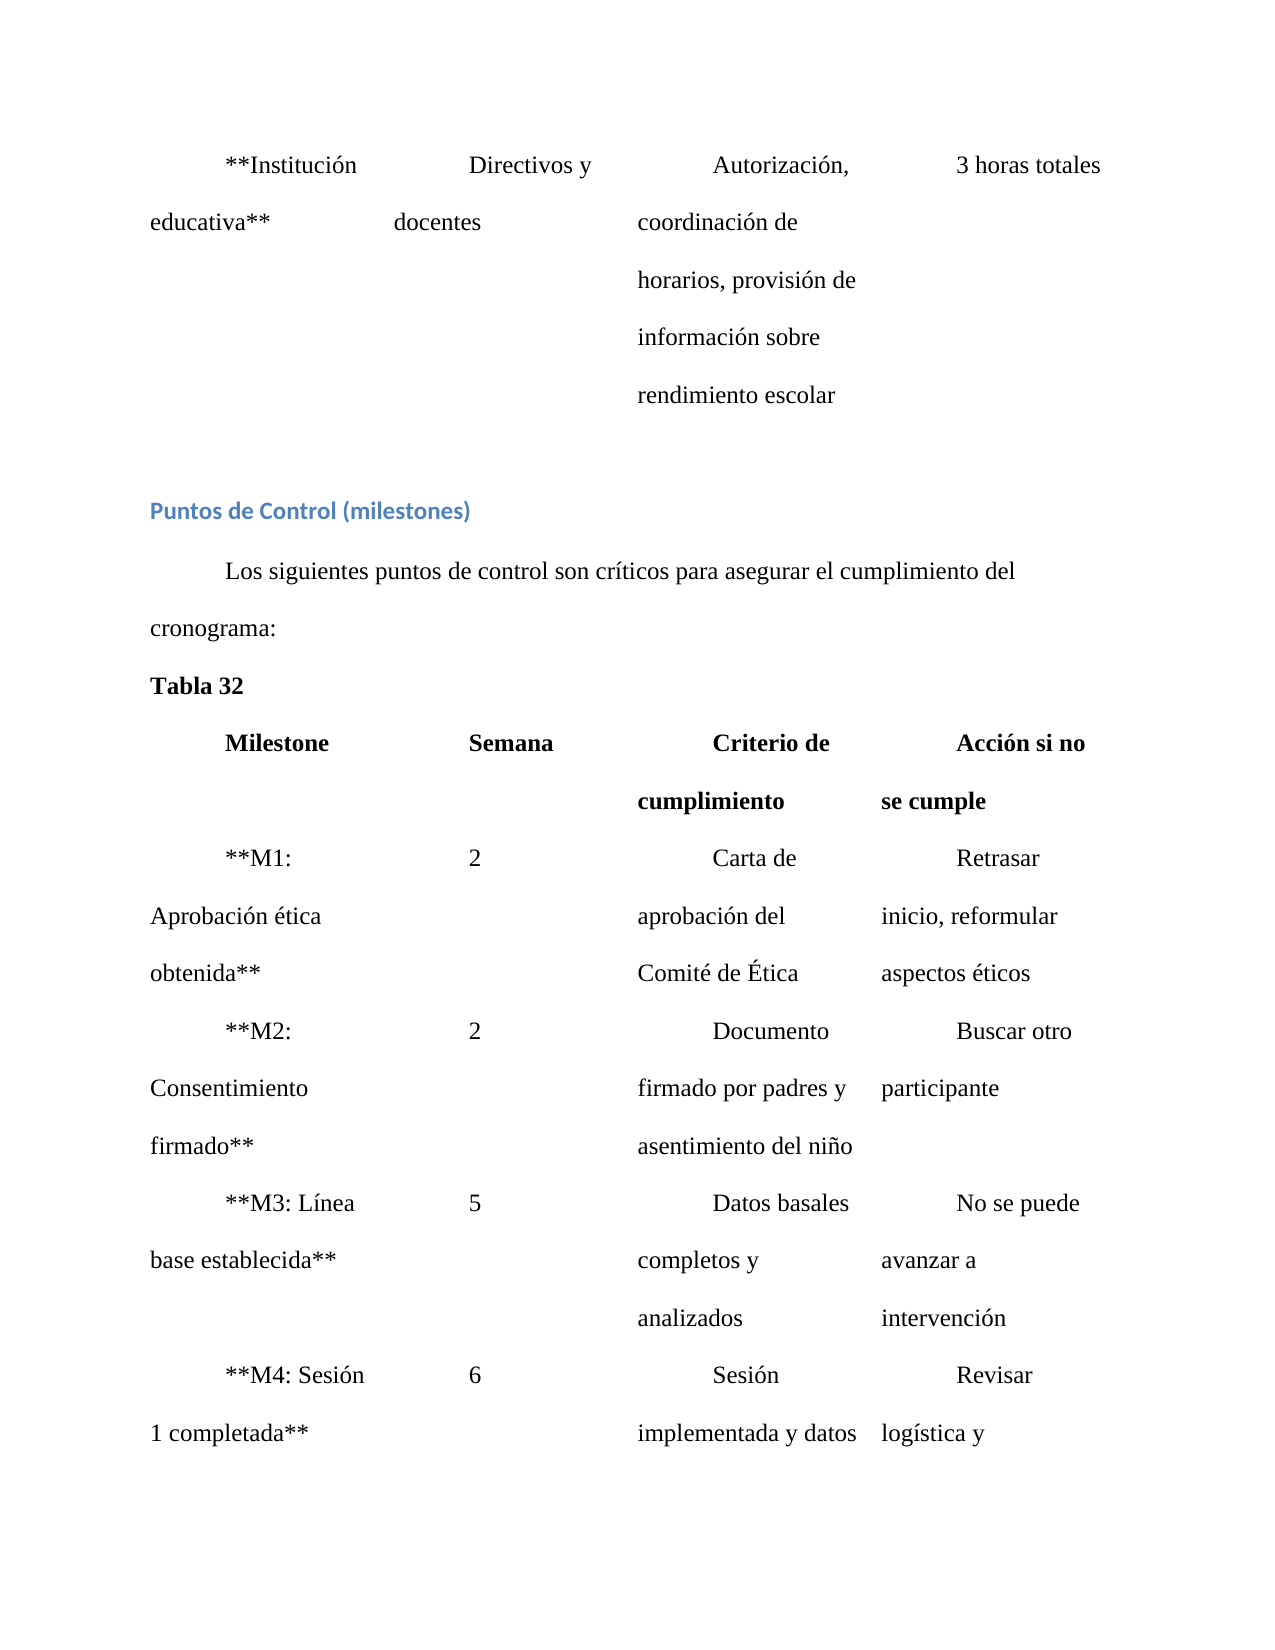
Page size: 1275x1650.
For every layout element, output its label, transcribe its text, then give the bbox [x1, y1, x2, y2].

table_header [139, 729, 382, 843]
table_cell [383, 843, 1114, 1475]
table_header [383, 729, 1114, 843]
subtitle Puntos de Control (milestones) [150, 495, 1125, 525]
text Los siguientes puntos de control son críticos para asegurar el cumplimiento del cronograma: [150, 556, 1125, 642]
text Tabla 32 [150, 671, 1125, 700]
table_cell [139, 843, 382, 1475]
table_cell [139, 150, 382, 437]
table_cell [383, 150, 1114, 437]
